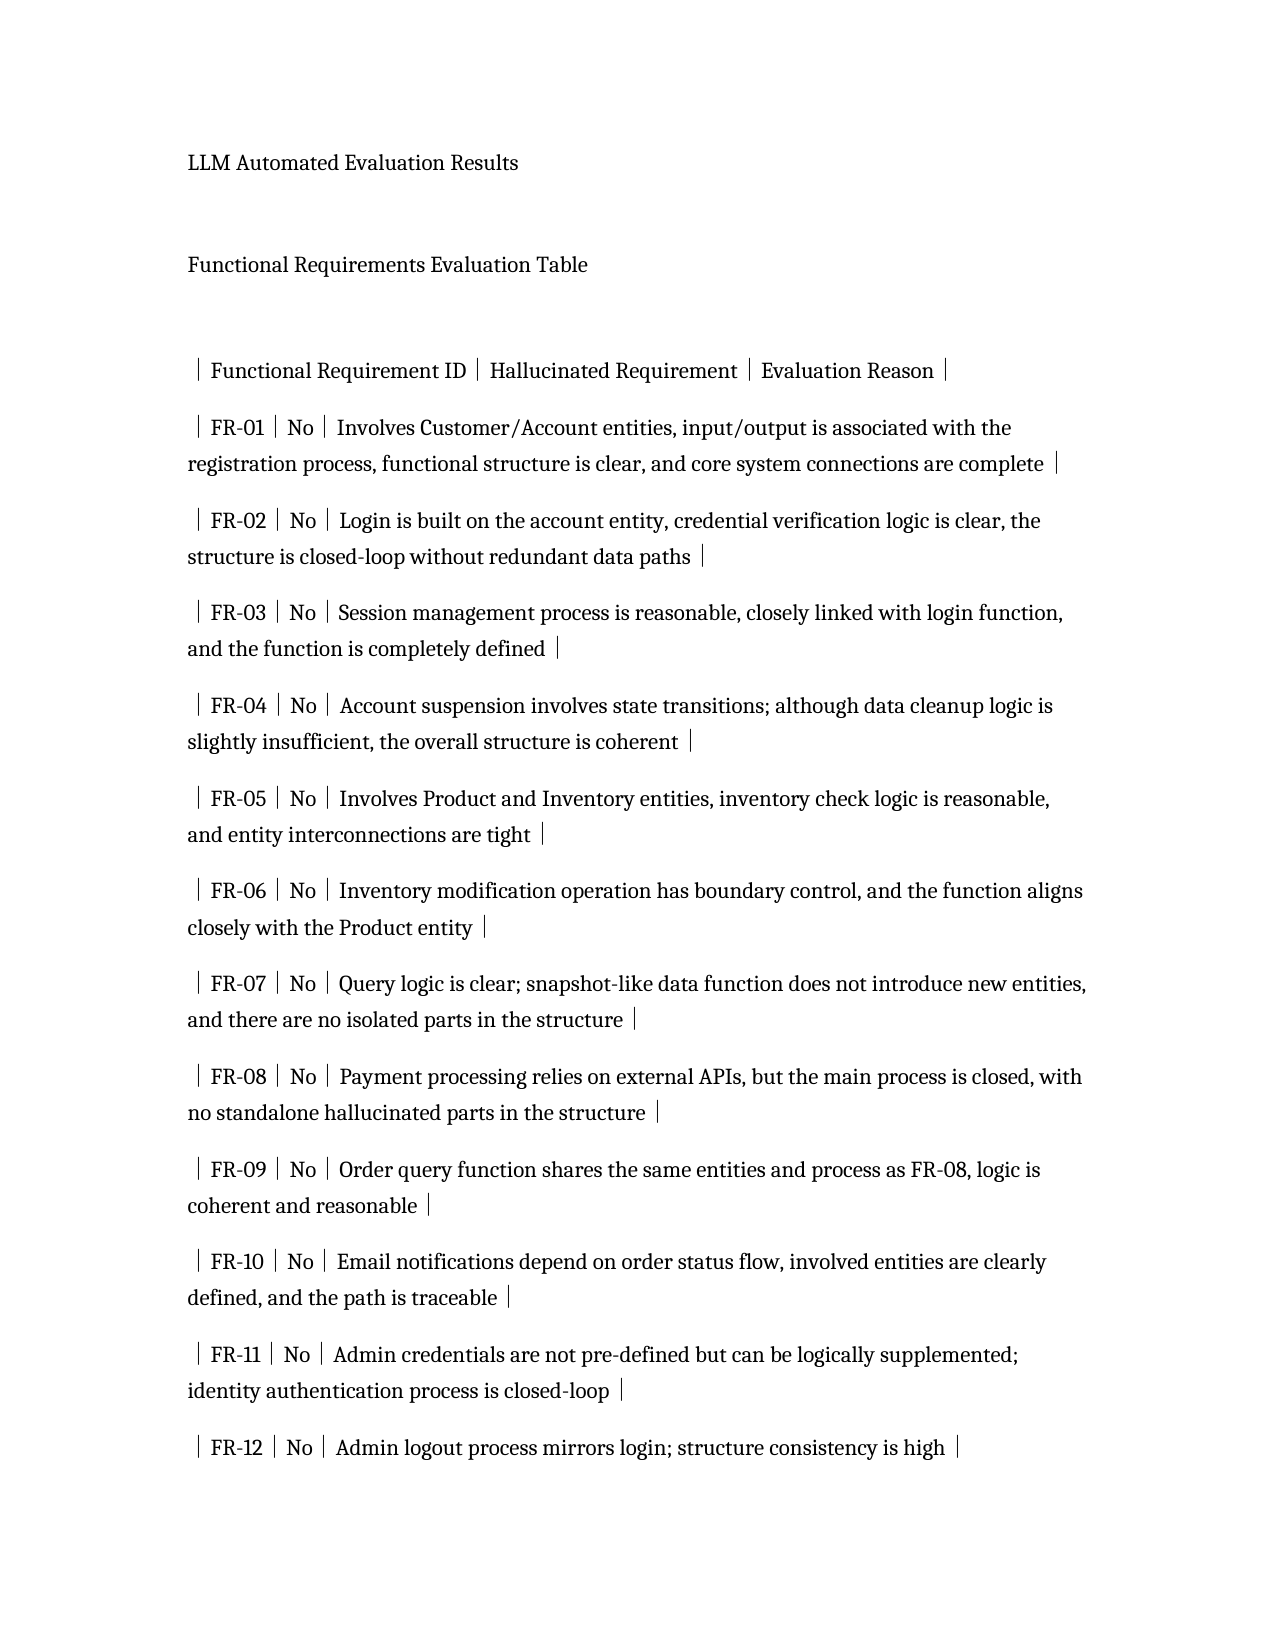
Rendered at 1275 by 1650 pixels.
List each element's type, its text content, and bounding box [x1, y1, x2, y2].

text ｜FR-06｜No｜Inventory modification operation has boundary control, and the function aligns closely with the Product entity｜ [187, 874, 1087, 942]
text ｜FR-04｜No｜Account suspension involves state transitions; although data cleanup logic is slightly insufficient, the overall structure is coherent｜ [187, 689, 1087, 756]
text ｜FR-09｜No｜Order query function shares the same entities and process as FR-08, logic is coherent and reasonable｜ [187, 1153, 1087, 1220]
text ｜FR-08｜No｜Payment processing relies on external APIs, but the main process is closed, with no standalone hallucinated parts in the structure｜ [187, 1060, 1087, 1127]
text Functional Requirements Evaluation Table [187, 252, 1087, 278]
text ｜FR-05｜No｜Involves Product and Inventory entities, inventory check logic is reasonable, and entity interconnections are tight｜ [187, 782, 1087, 849]
text ｜FR-10｜No｜Email notifications depend on order status flow, involved entities are clearly defined, and the path is traceable｜ [187, 1245, 1087, 1312]
text ｜FR-11｜No｜Admin credentials are not pre-defined but can be logically supplemented; identity authentication process is closed-loop｜ [187, 1338, 1087, 1405]
text ｜FR-03｜No｜Session management process is reasonable, closely linked with login function, and the function is completely defined｜ [187, 596, 1087, 663]
text ｜FR-02｜No｜Login is built on the account entity, credential verification logic is clear, the structure is closed-loop without redundant data paths｜ [187, 504, 1087, 571]
text ｜FR-01｜No｜Involves Customer/Account entities, input/output is associated with the registration process, functional structure is clear, and core system connections are complete｜ [187, 411, 1087, 478]
text LLM Automated Evaluation Results [187, 150, 1087, 176]
text ｜FR-12｜No｜Admin logout process mirrors login; structure consistency is high｜ [187, 1431, 1087, 1462]
text ｜Functional Requirement ID｜Hallucinated Requirement｜Evaluation Reason｜ [187, 354, 1087, 385]
text ｜FR-07｜No｜Query logic is clear; snapshot-like data function does not introduce new entities, and there are no isolated parts in the structure｜ [187, 967, 1087, 1034]
